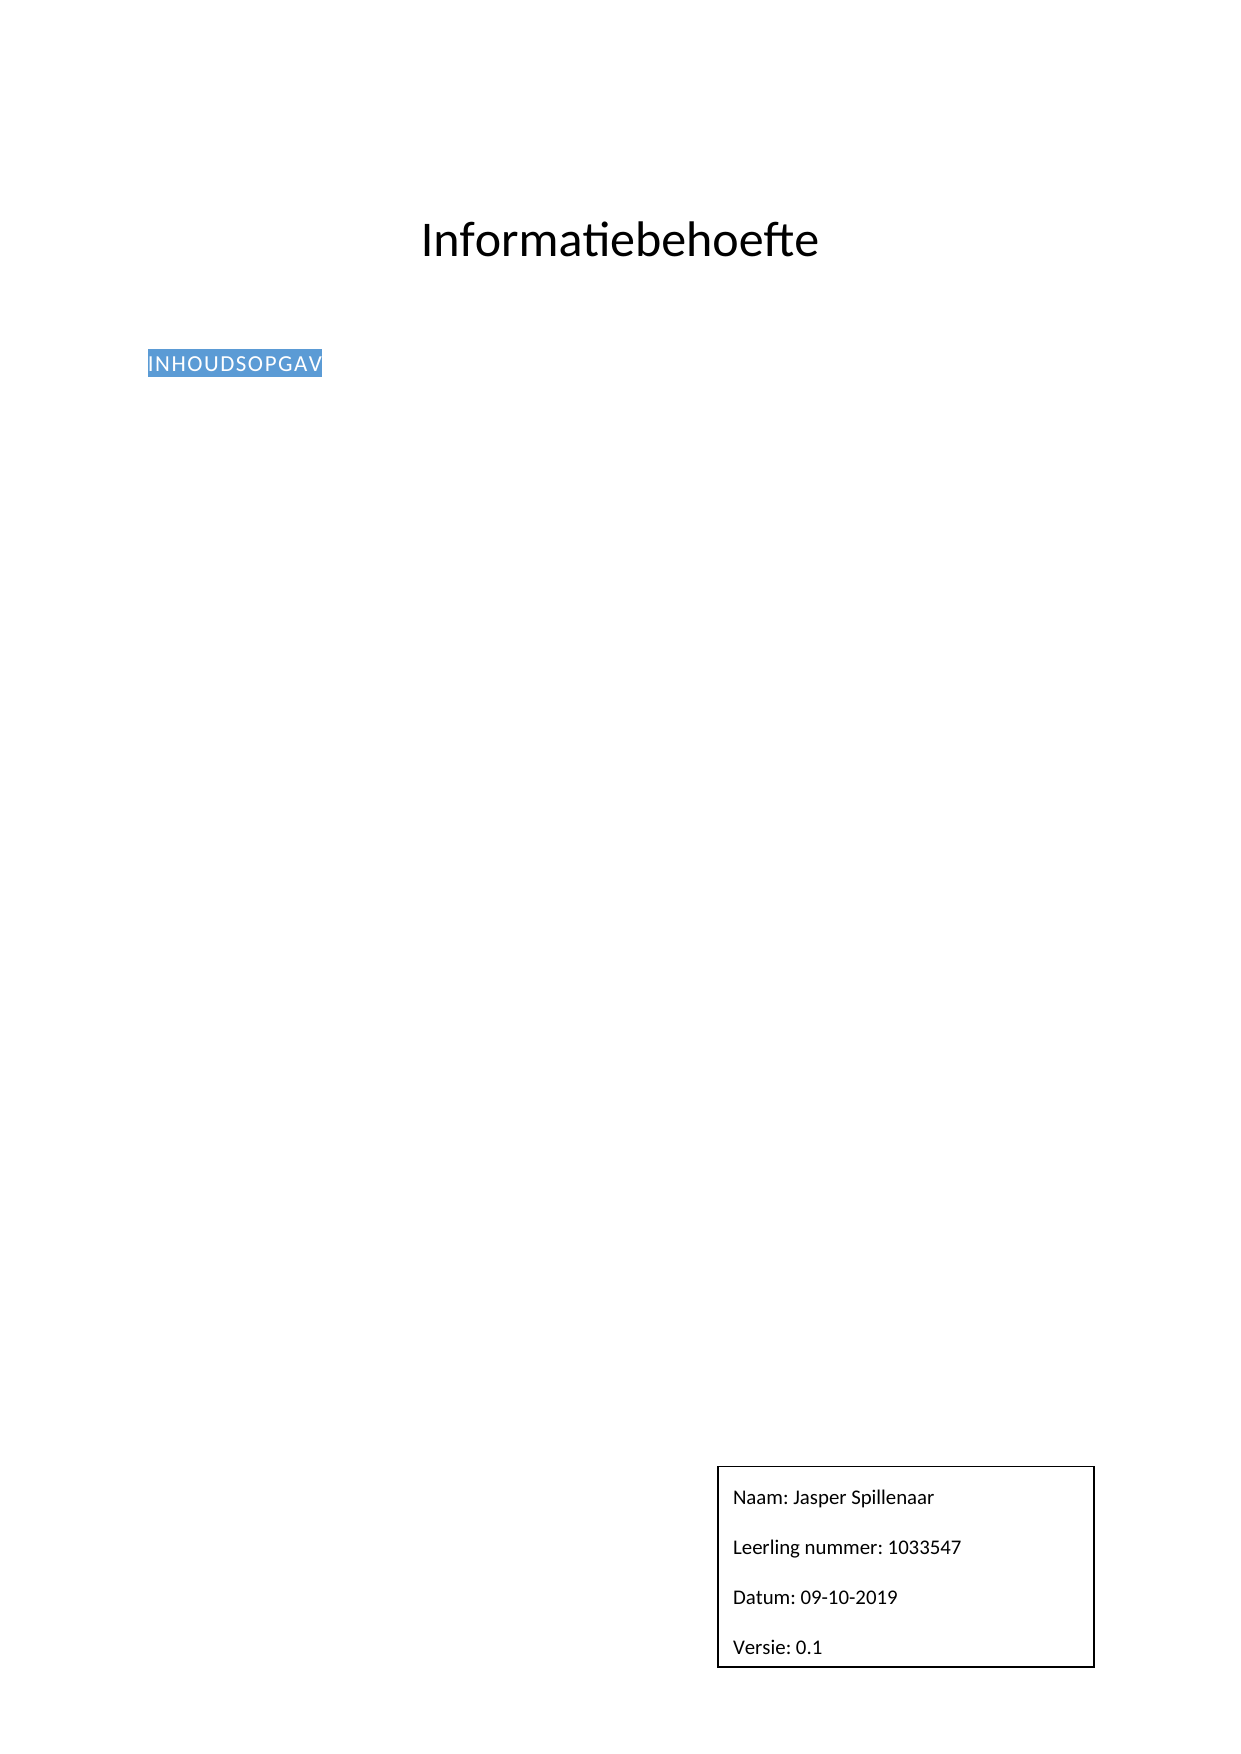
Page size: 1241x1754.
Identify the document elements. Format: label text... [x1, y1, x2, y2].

text Informatiebehoefte [148, 208, 1093, 269]
